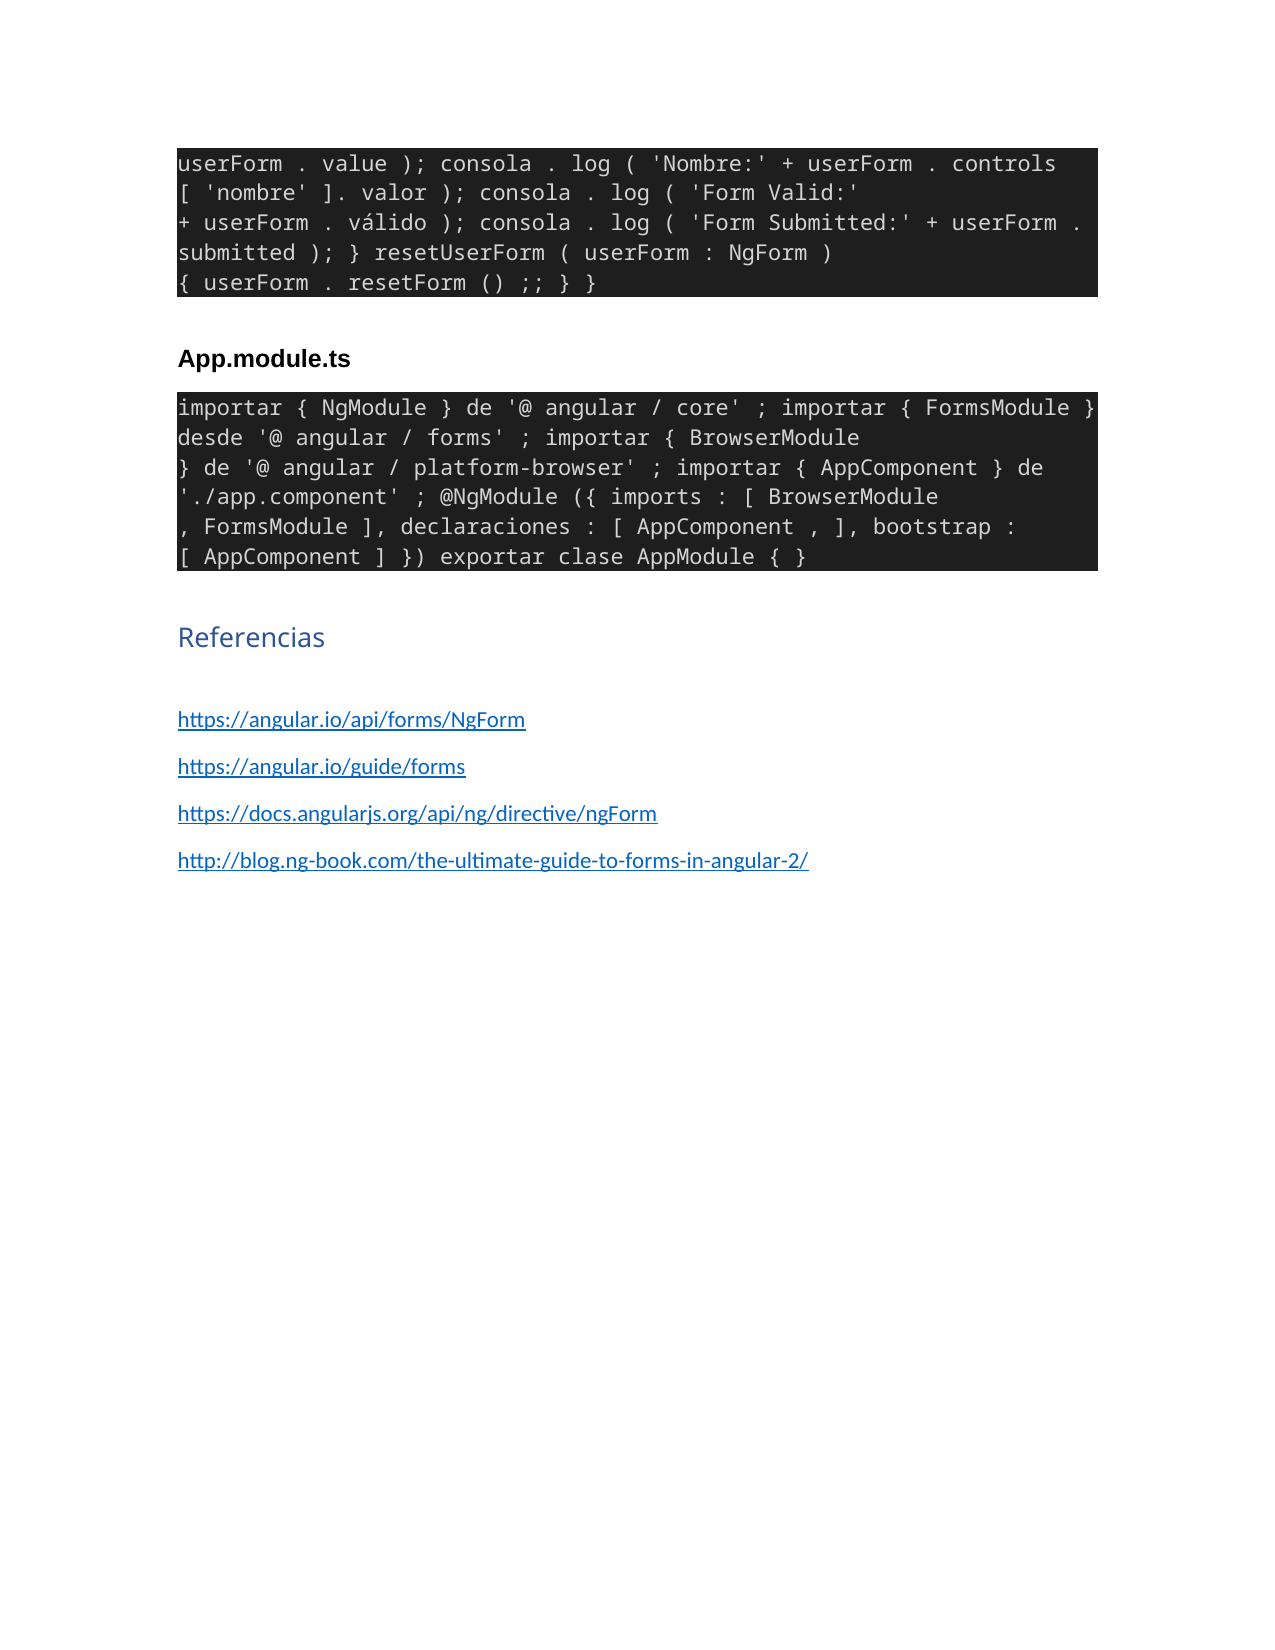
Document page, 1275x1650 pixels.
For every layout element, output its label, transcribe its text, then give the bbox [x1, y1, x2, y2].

subtitle Referencias [177, 618, 1098, 655]
text https://docs.angularjs.org/api/ng/directive/ngForm [177, 799, 1098, 827]
text , FormsModule ], declaraciones : [ AppComponent , ], bootstrap : [ AppComponent ] }) exportar clase AppModule { } [177, 511, 1098, 571]
text https://angular.io/api/forms/NgForm [177, 705, 1098, 733]
text + userForm . válido ); consola . log ( 'Form Submitted:' + userForm . submitted ); } resetUserForm ( userForm : NgForm ) [177, 207, 1098, 267]
text } de '@ angular / platform-browser' ; importar { AppComponent } de './app.component' ; @NgModule ({ imports : [ BrowserModule [177, 452, 1098, 511]
text http://blog.ng-book.com/the-ultimate-guide-to-forms-in-angular-2/ [177, 846, 1098, 874]
text importar { NgModule } de '@ angular / core' ; importar { FormsModule } desde '@ angular / forms' ; importar { BrowserModule [177, 392, 1098, 452]
text userForm . value ); consola . log ( 'Nombre:' + userForm . controls [ 'nombre' ]. valor ); consola . log ( 'Form Valid:' [177, 148, 1098, 207]
text https://angular.io/guide/forms [177, 752, 1098, 780]
text { userForm . resetForm () ;; } } [177, 267, 1098, 297]
text App.module.ts [177, 344, 1098, 373]
